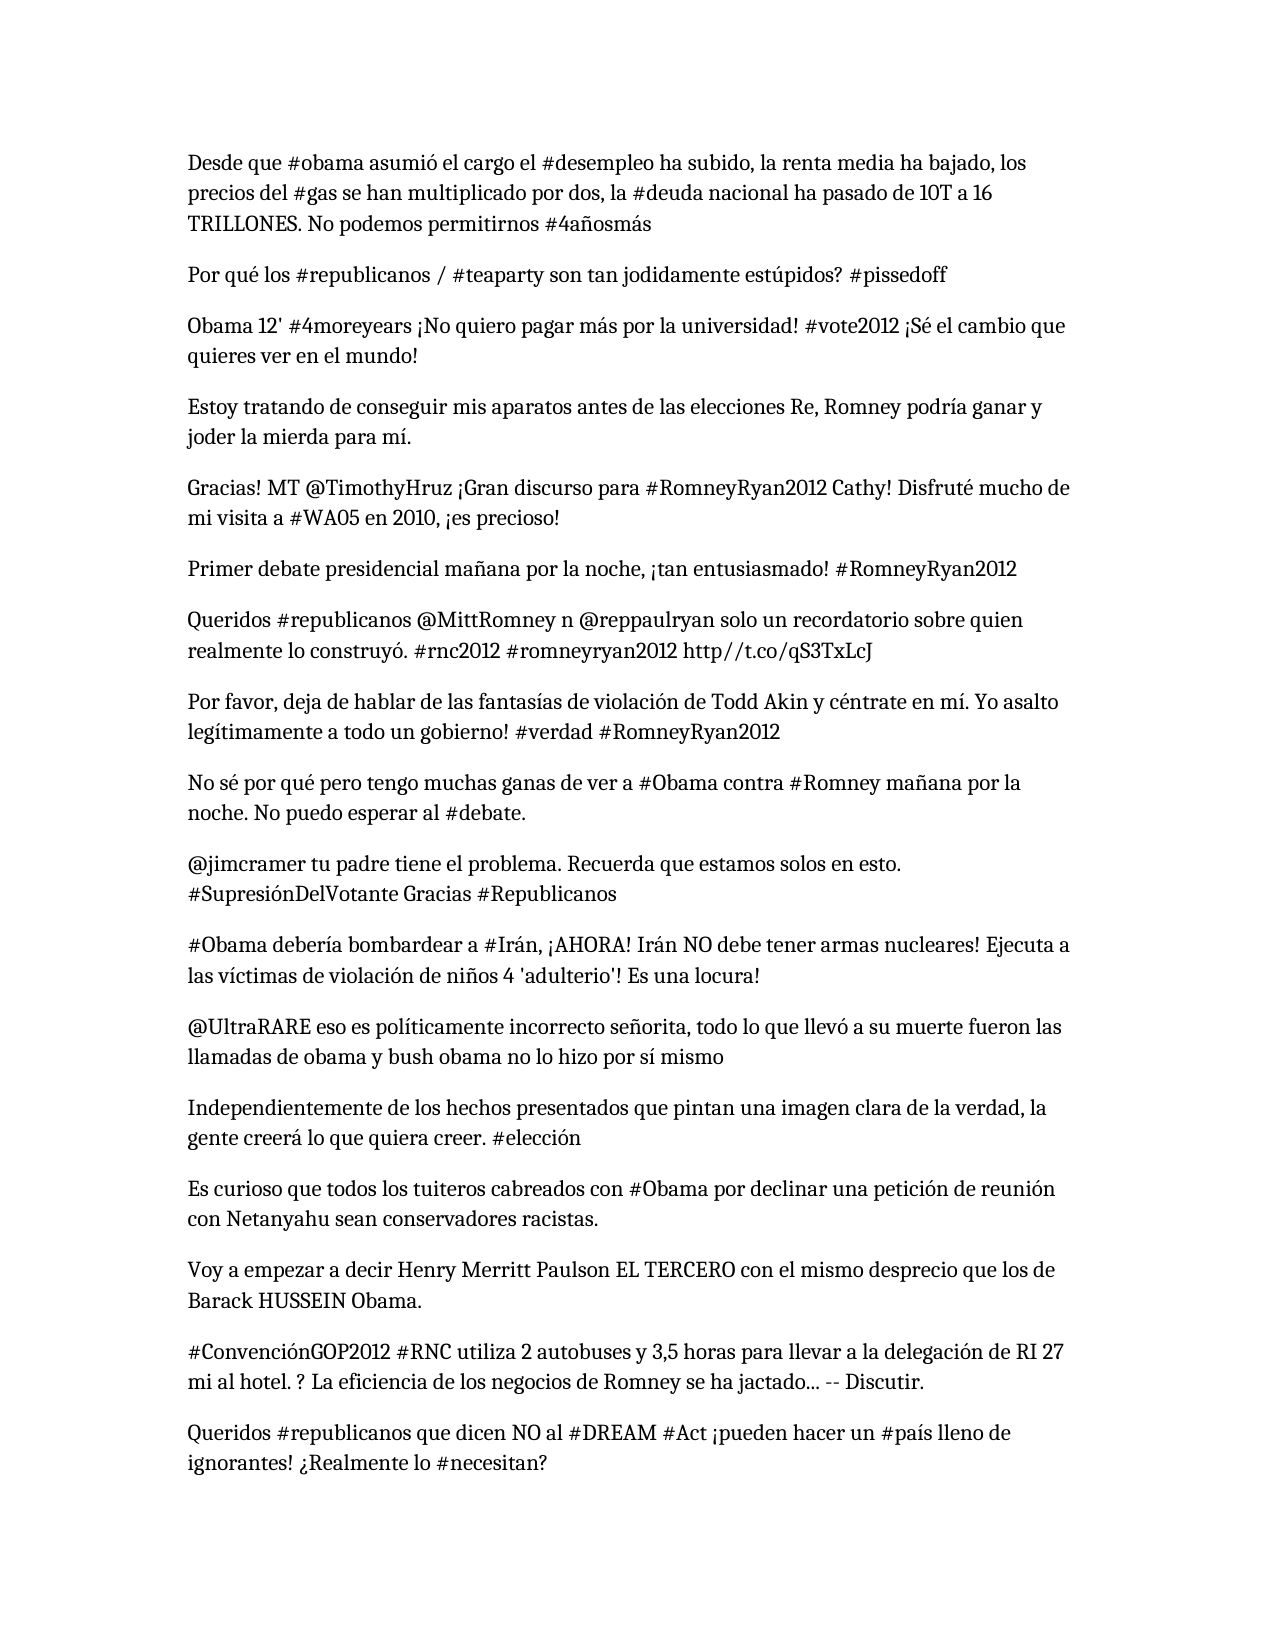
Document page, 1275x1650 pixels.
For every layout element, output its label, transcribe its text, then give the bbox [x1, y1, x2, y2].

text Estoy tratando de conseguir mis aparatos antes de las elecciones Re, Romney podría ganar y joder la mierda para mí. [187, 394, 1087, 450]
text #ConvenciónGOP2012 #RNC utiliza 2 autobuses y 3,5 horas para llevar a la delegación de RI 27 mi al hotel. ? La eficiencia de los negocios de Romney se ha jactado... -- Discutir. [187, 1338, 1087, 1395]
text Voy a empezar a decir Henry Merritt Paulson EL TERCERO con el mismo desprecio que los de Barack HUSSEIN Obama. [187, 1257, 1087, 1314]
text No sé por qué pero tengo muchas ganas de ver a #Obama contra #Romney mañana por la noche. No puedo esperar al #debate. [187, 770, 1087, 826]
text Por qué los #republicanos / #teaparty son tan jodidamente estúpidos? #pissedoff [187, 261, 1087, 288]
text @UltraRARE eso es políticamente incorrecto señorita, todo lo que llevó a su muerte fueron las llamadas de obama y bush obama no lo hizo por sí mismo [187, 1013, 1087, 1070]
text Primer debate presidencial mañana por la noche, ¡tan entusiasmado! #RomneyRyan2012 [187, 556, 1087, 583]
text Independientemente de los hechos presentados que pintan una imagen clara de la verdad, la gente creerá lo que quiera creer. #elección [187, 1095, 1087, 1151]
text Queridos #republicanos que dicen NO al #DREAM #Act ¡pueden hacer un #país lleno de ignorantes! ¿Realmente lo #necesitan? [187, 1420, 1087, 1476]
text Gracias! MT @TimothyHruz ¡Gran discurso para #RomneyRyan2012 Cathy! Disfruté mucho de mi visita a #WA05 en 2010, ¡es precioso! [187, 475, 1087, 532]
text Por favor, deja de hablar de las fantasías de violación de Todd Akin y céntrate en mí. Yo asalto legítimamente a todo un gobierno! #verdad #RomneyRyan2012 [187, 688, 1087, 745]
text #Obama debería bombardear a #Irán, ¡AHORA! Irán NO debe tener armas nucleares! Ejecuta a las víctimas de violación de niños 4 'adulterio'! Es una locura! [187, 932, 1087, 989]
text Desde que #obama asumió el cargo el #desempleo ha subido, la renta media ha bajado, los precios del #gas se han multiplicado por dos, la #deuda nacional ha pasado de 10T a 16 TRILLONES. No podemos permitirnos #4añosmás [187, 150, 1087, 237]
text @jimcramer tu padre tiene el problema. Recuerda que estamos solos en esto. #SupresiónDelVotante Gracias #Republicanos [187, 851, 1087, 908]
text Obama 12' #4moreyears ¡No quiero pagar más por la universidad! #vote2012 ¡Sé el cambio que quieres ver en el mundo! [187, 312, 1087, 369]
text Queridos #republicanos @MittRomney n @reppaulryan solo un recordatorio sobre quien realmente lo construyó. #rnc2012 #romneyryan2012 http//t.co/qS3TxLcJ [187, 607, 1087, 664]
text Es curioso que todos los tuiteros cabreados con #Obama por declinar una petición de reunión con Netanyahu sean conservadores racistas. [187, 1176, 1087, 1233]
